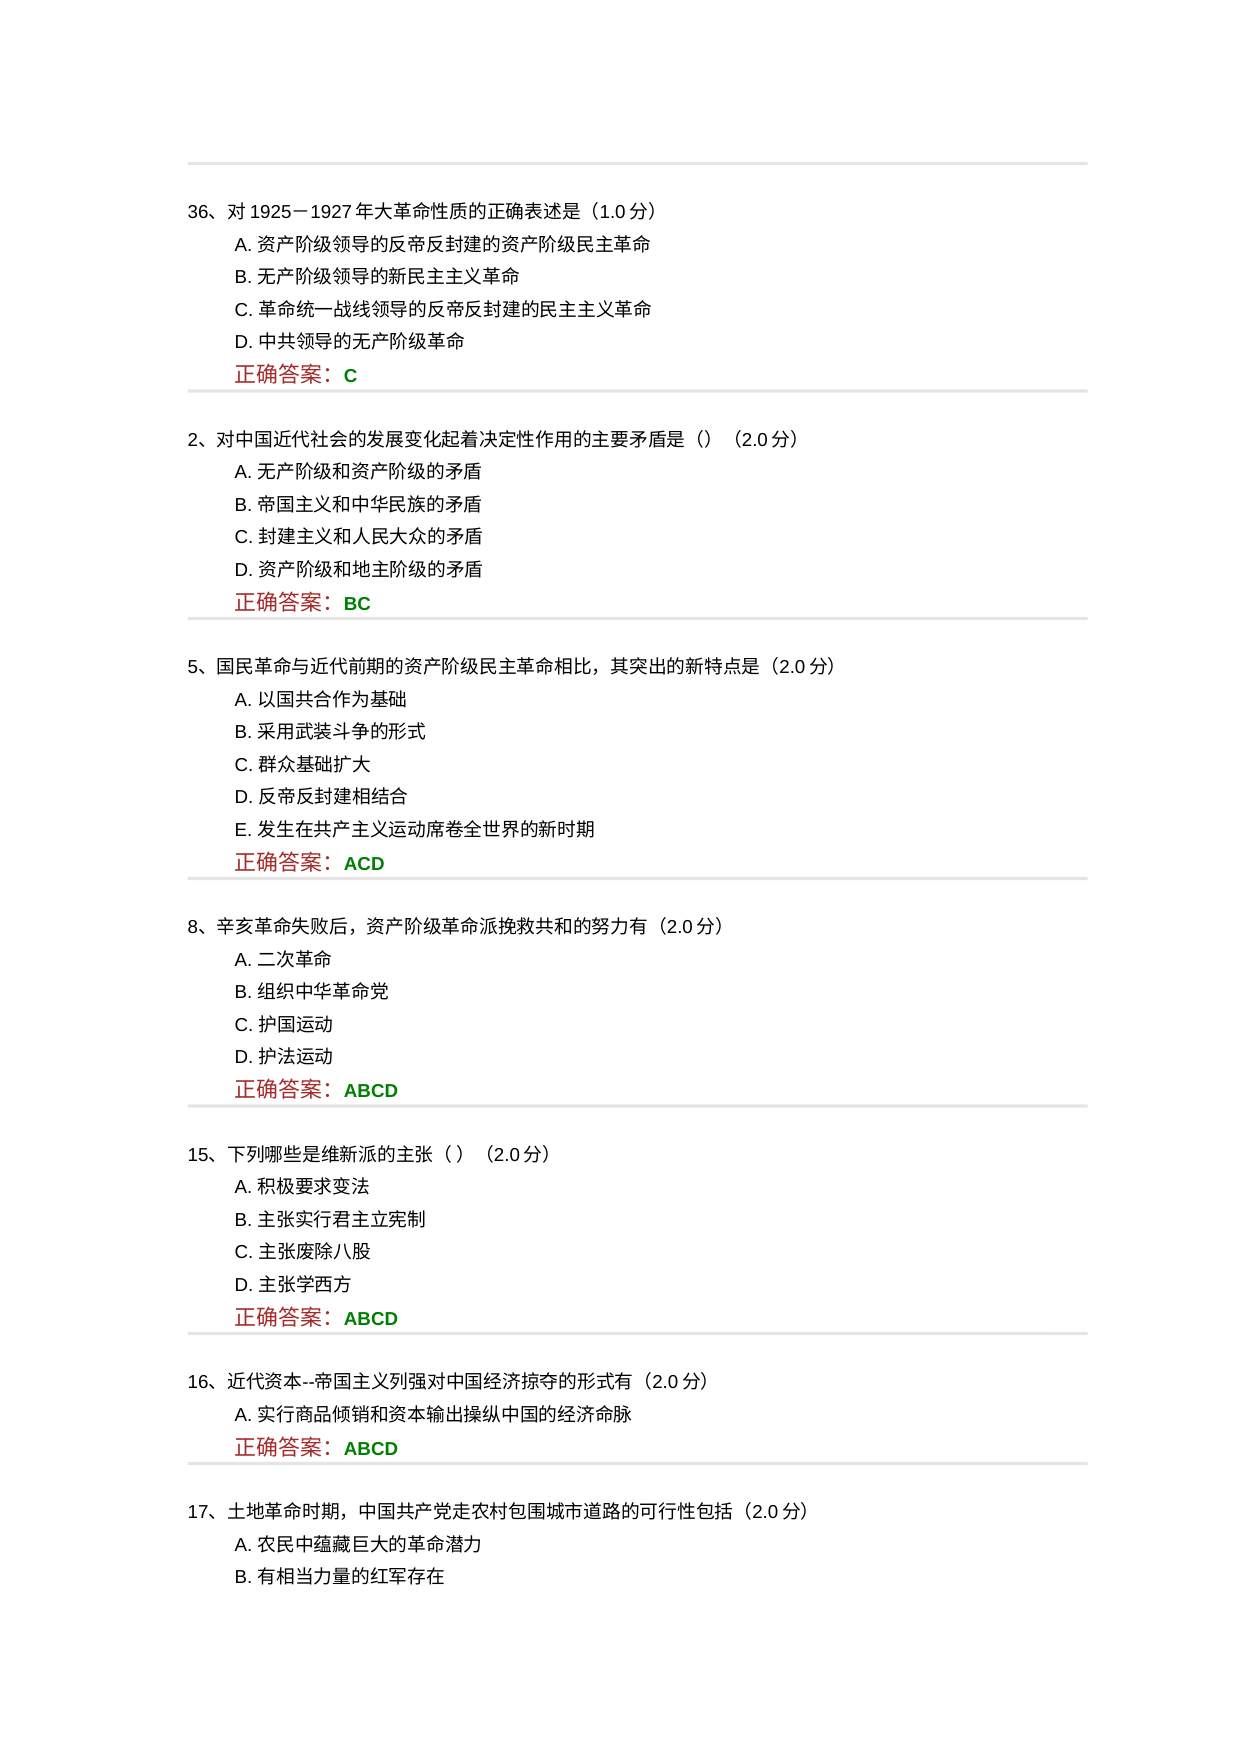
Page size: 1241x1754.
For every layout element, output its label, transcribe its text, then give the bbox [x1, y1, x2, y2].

text 正确答案：ABCD [234, 1072, 1053, 1104]
text A. 资产阶级领导的反帝反封建的资产阶级民主革命 B. 无产阶级领导的新民主主义革命 C. 革命统一战线领导的反帝反封建的民主主义革命 D. 中共领导的无产阶级革命 [234, 227, 1053, 357]
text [234, 1527, 1053, 1592]
text 2、对中国近代社会的发展变化起着决定性作用的主要矛盾是（）（2.0分） [187, 422, 1053, 454]
text 正确答案：BC [234, 584, 1053, 616]
text 正确答案：C [234, 357, 1053, 389]
text A. 积极要求变法 B. 主张实行君主立宪制 C. 主张废除八股 D. 主张学西方 [234, 1169, 1053, 1299]
text 正确答案：ACD [234, 844, 1053, 876]
text A. 实行商品倾销和资本输出操纵中国的经济命脉 [234, 1397, 1053, 1429]
text 正确答案：ABCD [234, 1299, 1053, 1331]
text 15、下列哪些是维新派的主张（ ）（2.0分） [187, 1137, 1053, 1169]
text 17、土地革命时期，中国共产党走农村包围城市道路的可行性包括（2.0分） [187, 1494, 1053, 1527]
text A. 二次革命 B. 组织中华革命党 C. 护国运动 D. 护法运动 [234, 942, 1053, 1072]
text 5、国民革命与近代前期的资产阶级民主革命相比，其突出的新特点是（2.0分） [187, 649, 1053, 682]
text 16、近代资本--帝国主义列强对中国经济掠夺的形式有（2.0分） [187, 1364, 1053, 1397]
text 正确答案：ABCD [234, 1429, 1053, 1461]
text A. 以国共合作为基础 B. 采用武装斗争的形式 C. 群众基础扩大 D. 反帝反封建相结合 E. 发生在共产主义运动席卷全世界的新时期 [234, 682, 1053, 844]
text 8、辛亥革命失败后，资产阶级革命派挽救共和的努力有（2.0分） [187, 909, 1053, 942]
text 36、对1925－1927年大革命性质的正确表述是（1.0分） [187, 194, 1053, 227]
text A. 无产阶级和资产阶级的矛盾 B. 帝国主义和中华民族的矛盾 C. 封建主义和人民大众的矛盾 D. 资产阶级和地主阶级的矛盾 [234, 454, 1053, 584]
